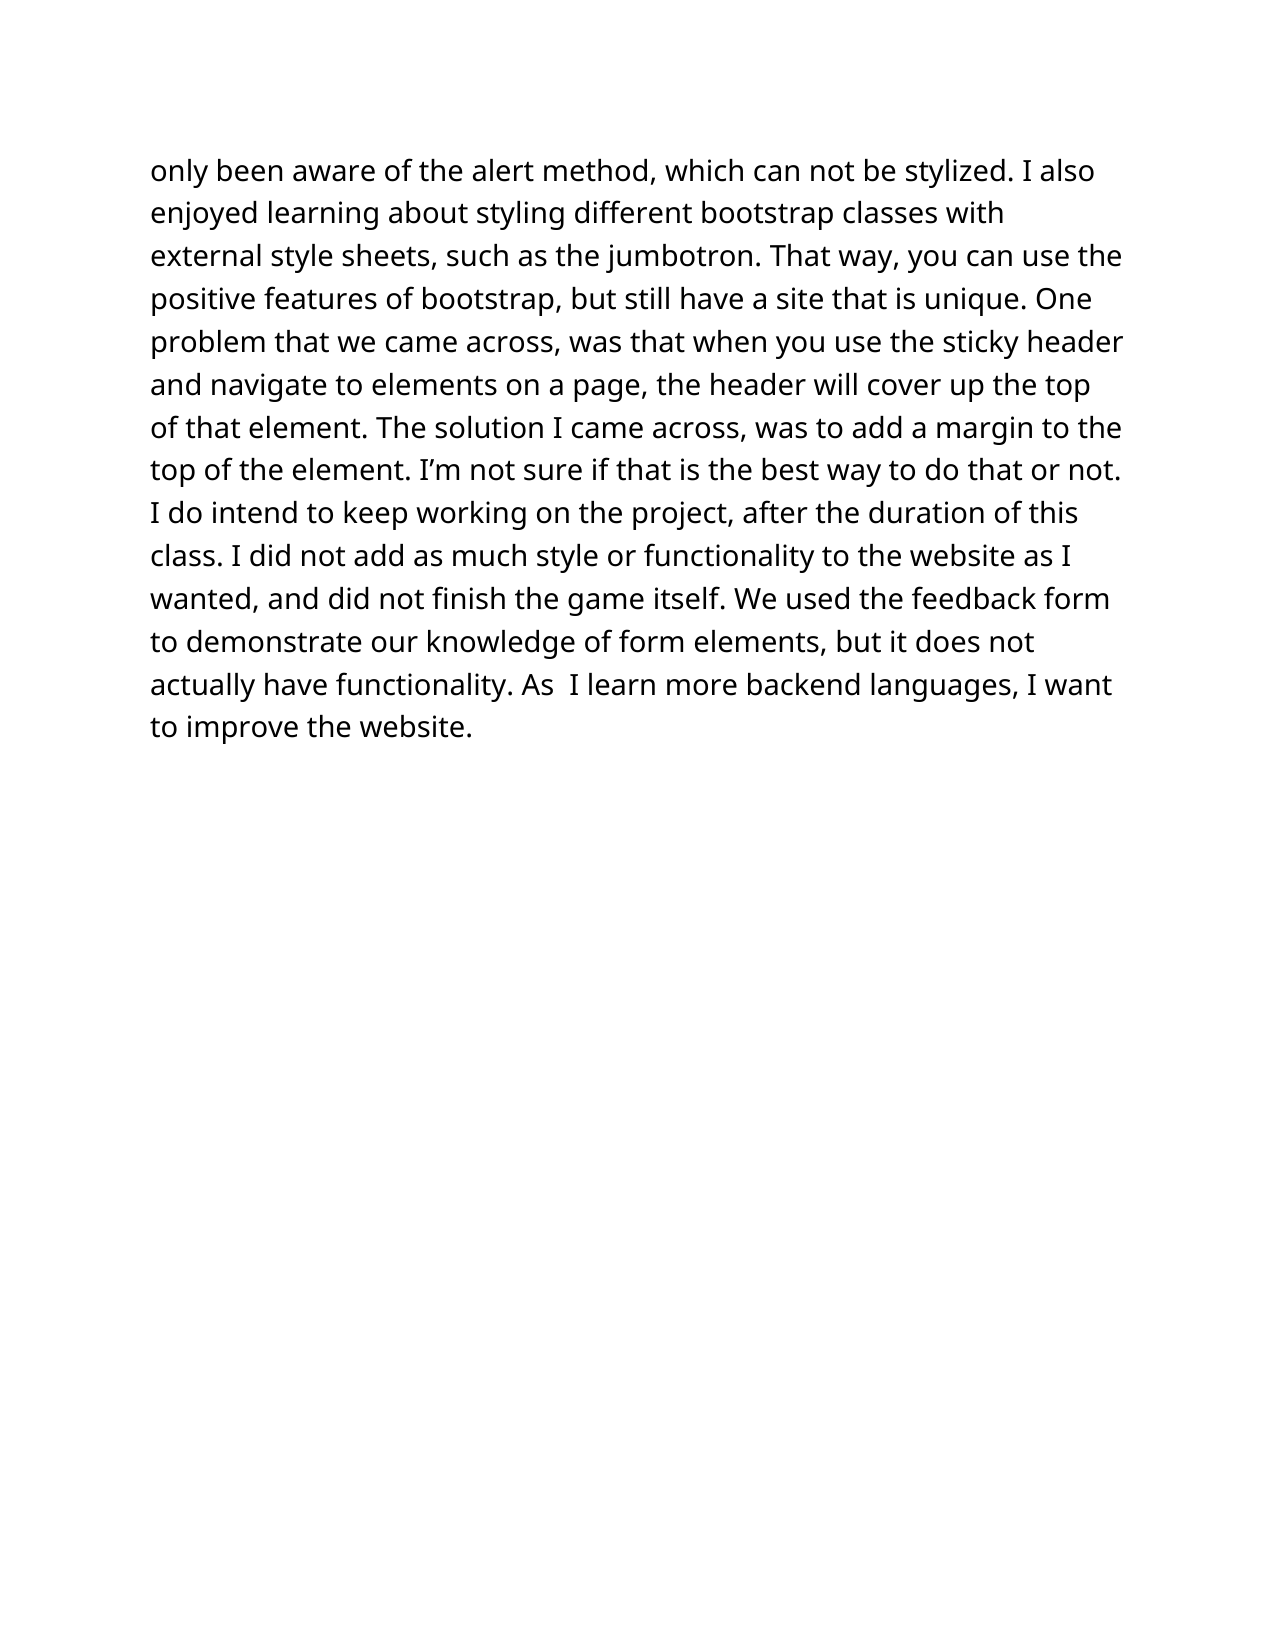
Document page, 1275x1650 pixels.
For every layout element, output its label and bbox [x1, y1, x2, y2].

text [150, 150, 1125, 746]
